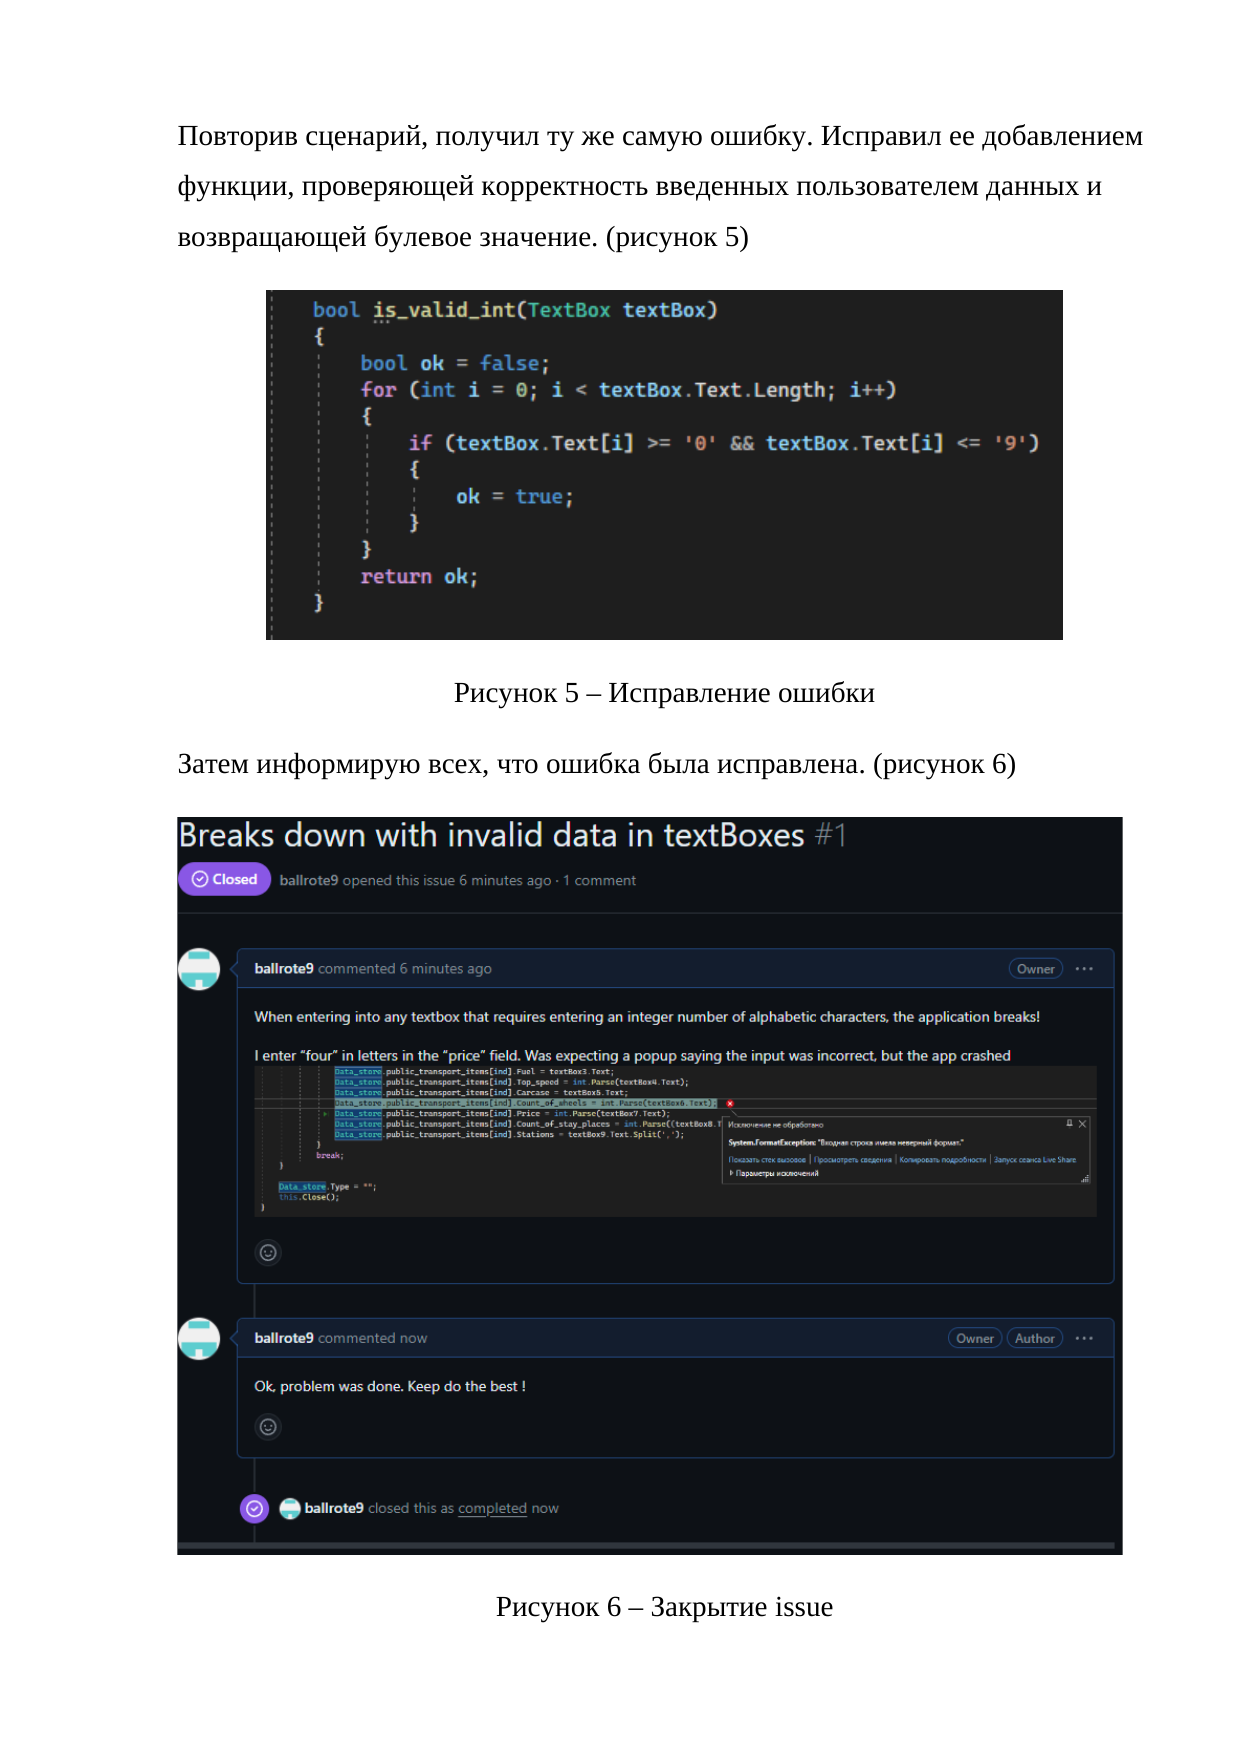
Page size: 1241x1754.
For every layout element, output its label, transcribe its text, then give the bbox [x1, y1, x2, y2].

text Затем информирую всех, что ошибка была исправлена. (рисунок 6) [177, 746, 1152, 779]
picture [177, 817, 1123, 1555]
picture [266, 290, 1063, 640]
text Рисунок 5 – Исправление ошибки [177, 675, 1152, 708]
text Повторив сценарий, получил ту же самую ошибку. Исправил ее добавлением функции, проверяющей корректность введенных пользователем данных и возвращающей булевое значение. (рисунок 5) [177, 118, 1152, 252]
text Рисунок 6 – Закрытие issue [177, 1589, 1152, 1623]
